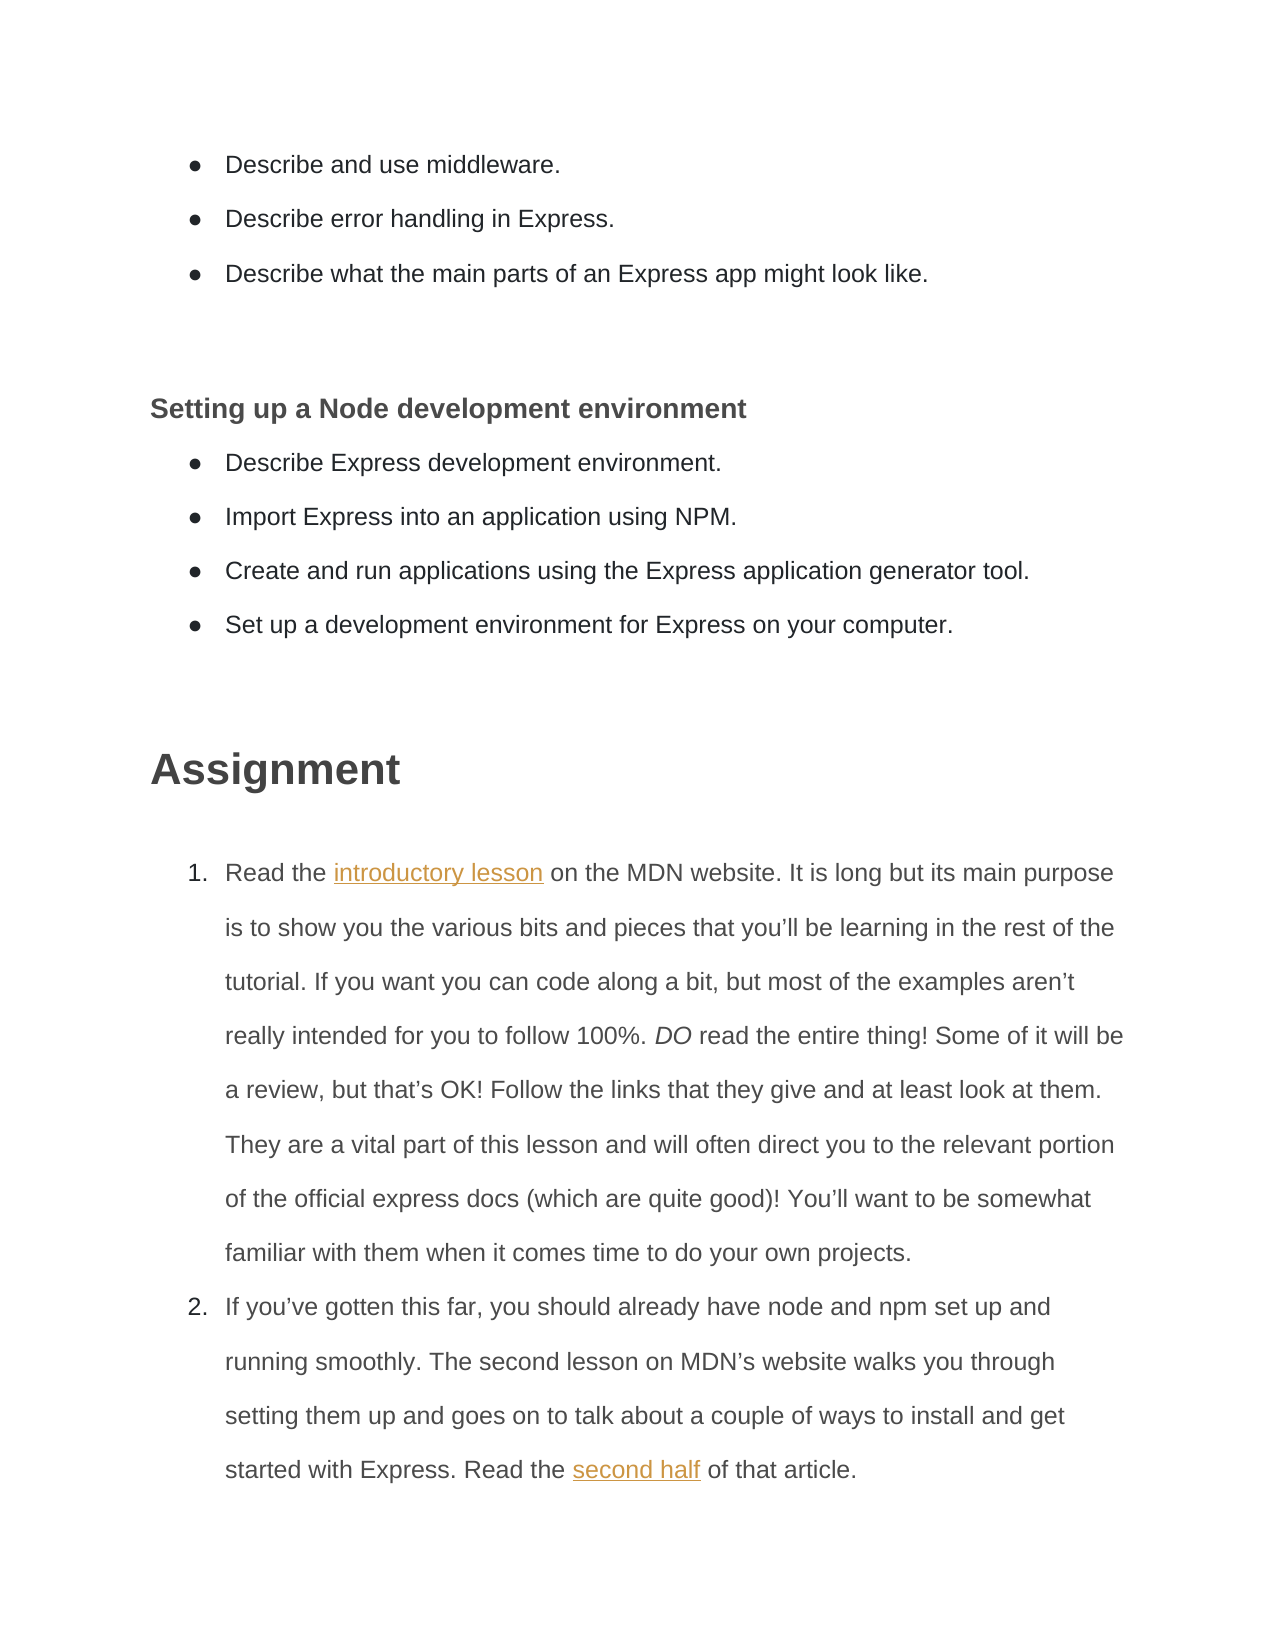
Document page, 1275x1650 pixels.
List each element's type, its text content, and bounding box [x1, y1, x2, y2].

list Read the introductory lesson on the MDN website. It is long but its main purpose is to show you the various bits and pieces that you’ll be learning in the rest of the tutorial. If you want you can code along a bit, but most of the examples aren’t really intended for you to follow 100%. DO read the entire thing! Some of it will be a review, but that’s OK! Follow the links that they give and at least look at them. They are a vital part of this lesson and will often direct you to the relevant portion of the official express docs (which are quite good)! You’ll want to be somewhat familiar with them when it comes time to do your own projects. [187, 858, 1125, 1267]
list Import Express into an application using NPM. [187, 502, 1125, 531]
list Create and run applications using the Express application generator tool. [187, 556, 1125, 585]
list Describe what the main parts of an Express app might look like. [187, 258, 1125, 287]
subtitle Assignment [150, 744, 1125, 794]
list Describe error handling in Express. [187, 204, 1125, 233]
list Describe Express development environment. [187, 447, 1125, 476]
subtitle Setting up a Node development environment [150, 392, 1125, 424]
list Describe and use middleware. [187, 150, 1125, 179]
list If you’ve gotten this far, you should already have node and npm set up and running smoothly. The second lesson on MDN’s website walks you through setting them up and goes on to talk about a couple of ways to install and get started with Express. Read the second half of that article. [187, 1292, 1125, 1484]
list Set up a development environment for Express on your computer. [187, 610, 1125, 639]
